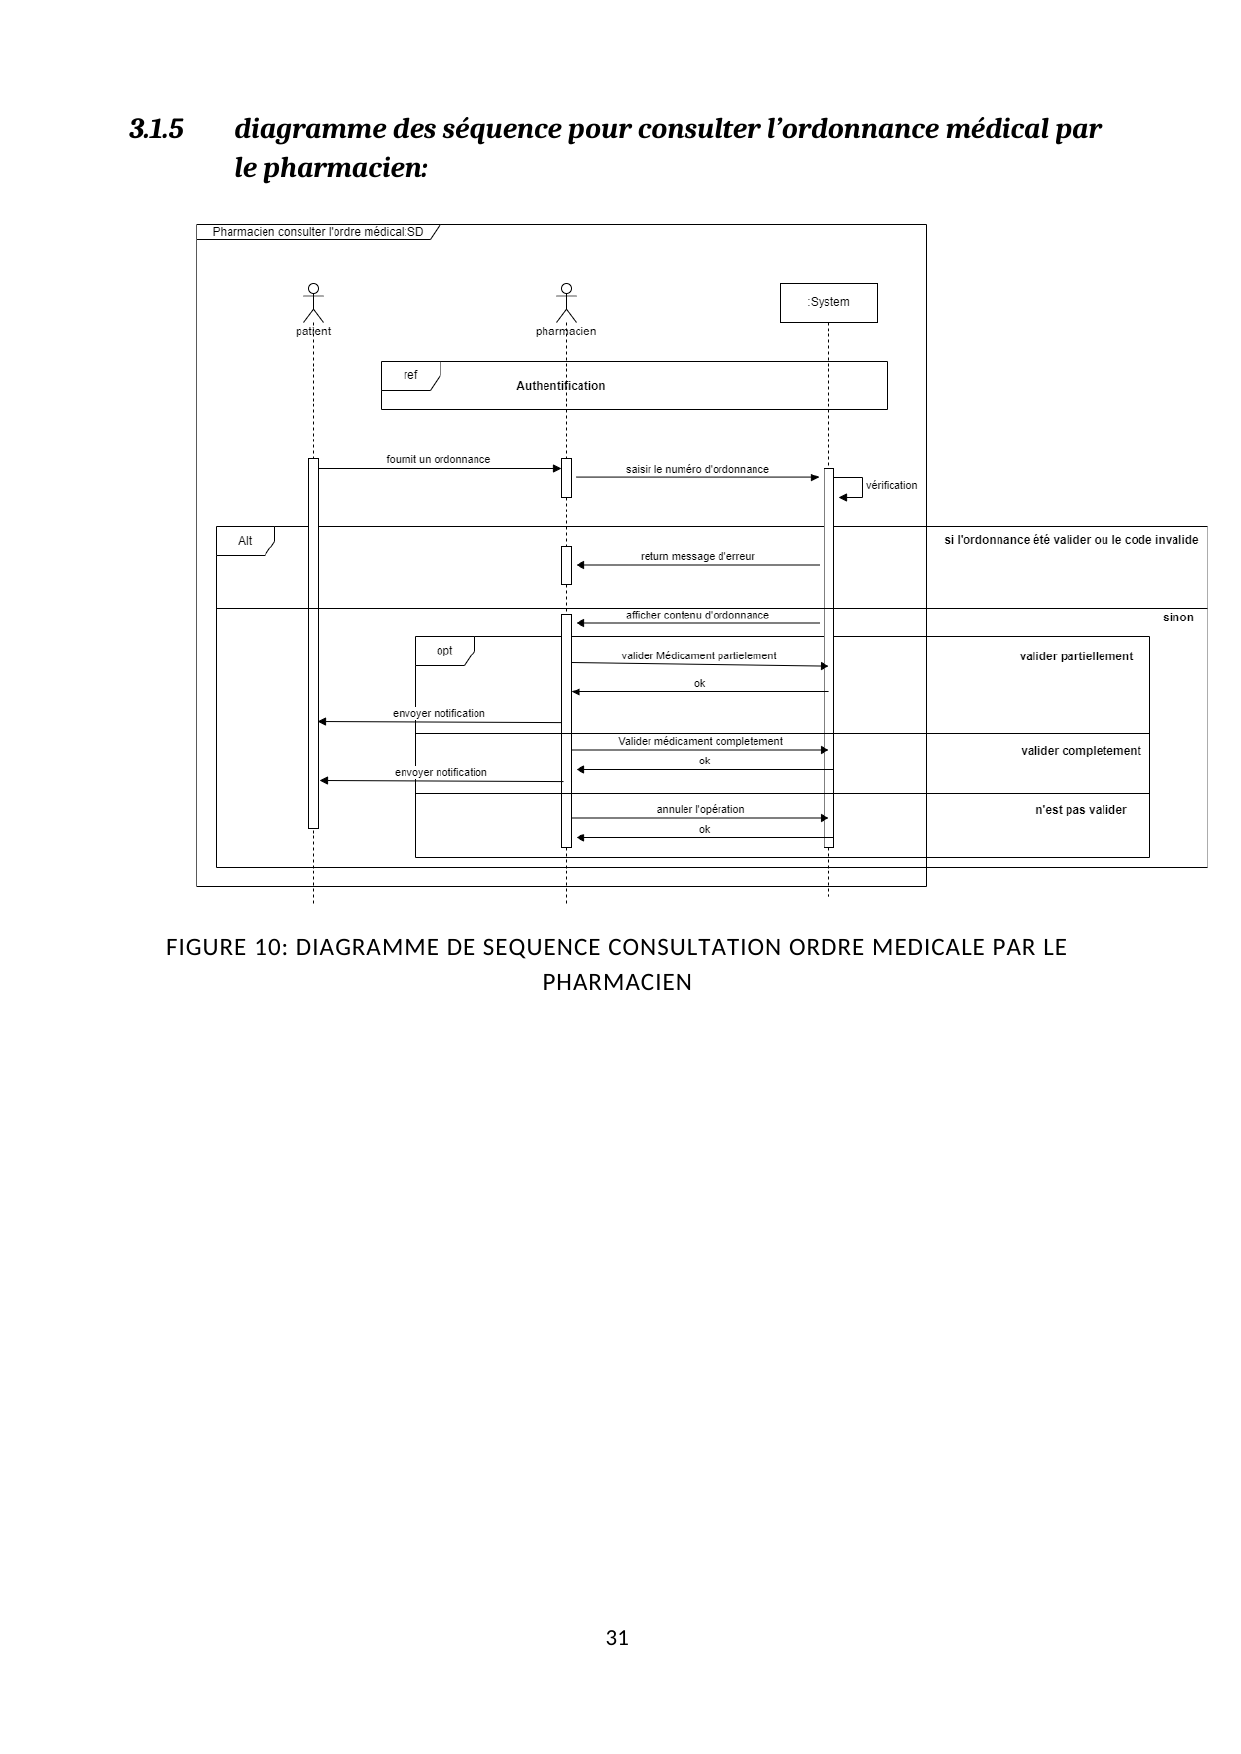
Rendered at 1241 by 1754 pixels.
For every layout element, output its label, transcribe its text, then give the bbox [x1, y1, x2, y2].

text Figure 10: Diagramme de sequence consultation ordre medicale par le pharmacien [129, 931, 1105, 996]
subtitle diagramme des séquence pour consulter l’ordonnance médical par le pharmacien: [129, 112, 1105, 184]
picture [196, 224, 1208, 906]
